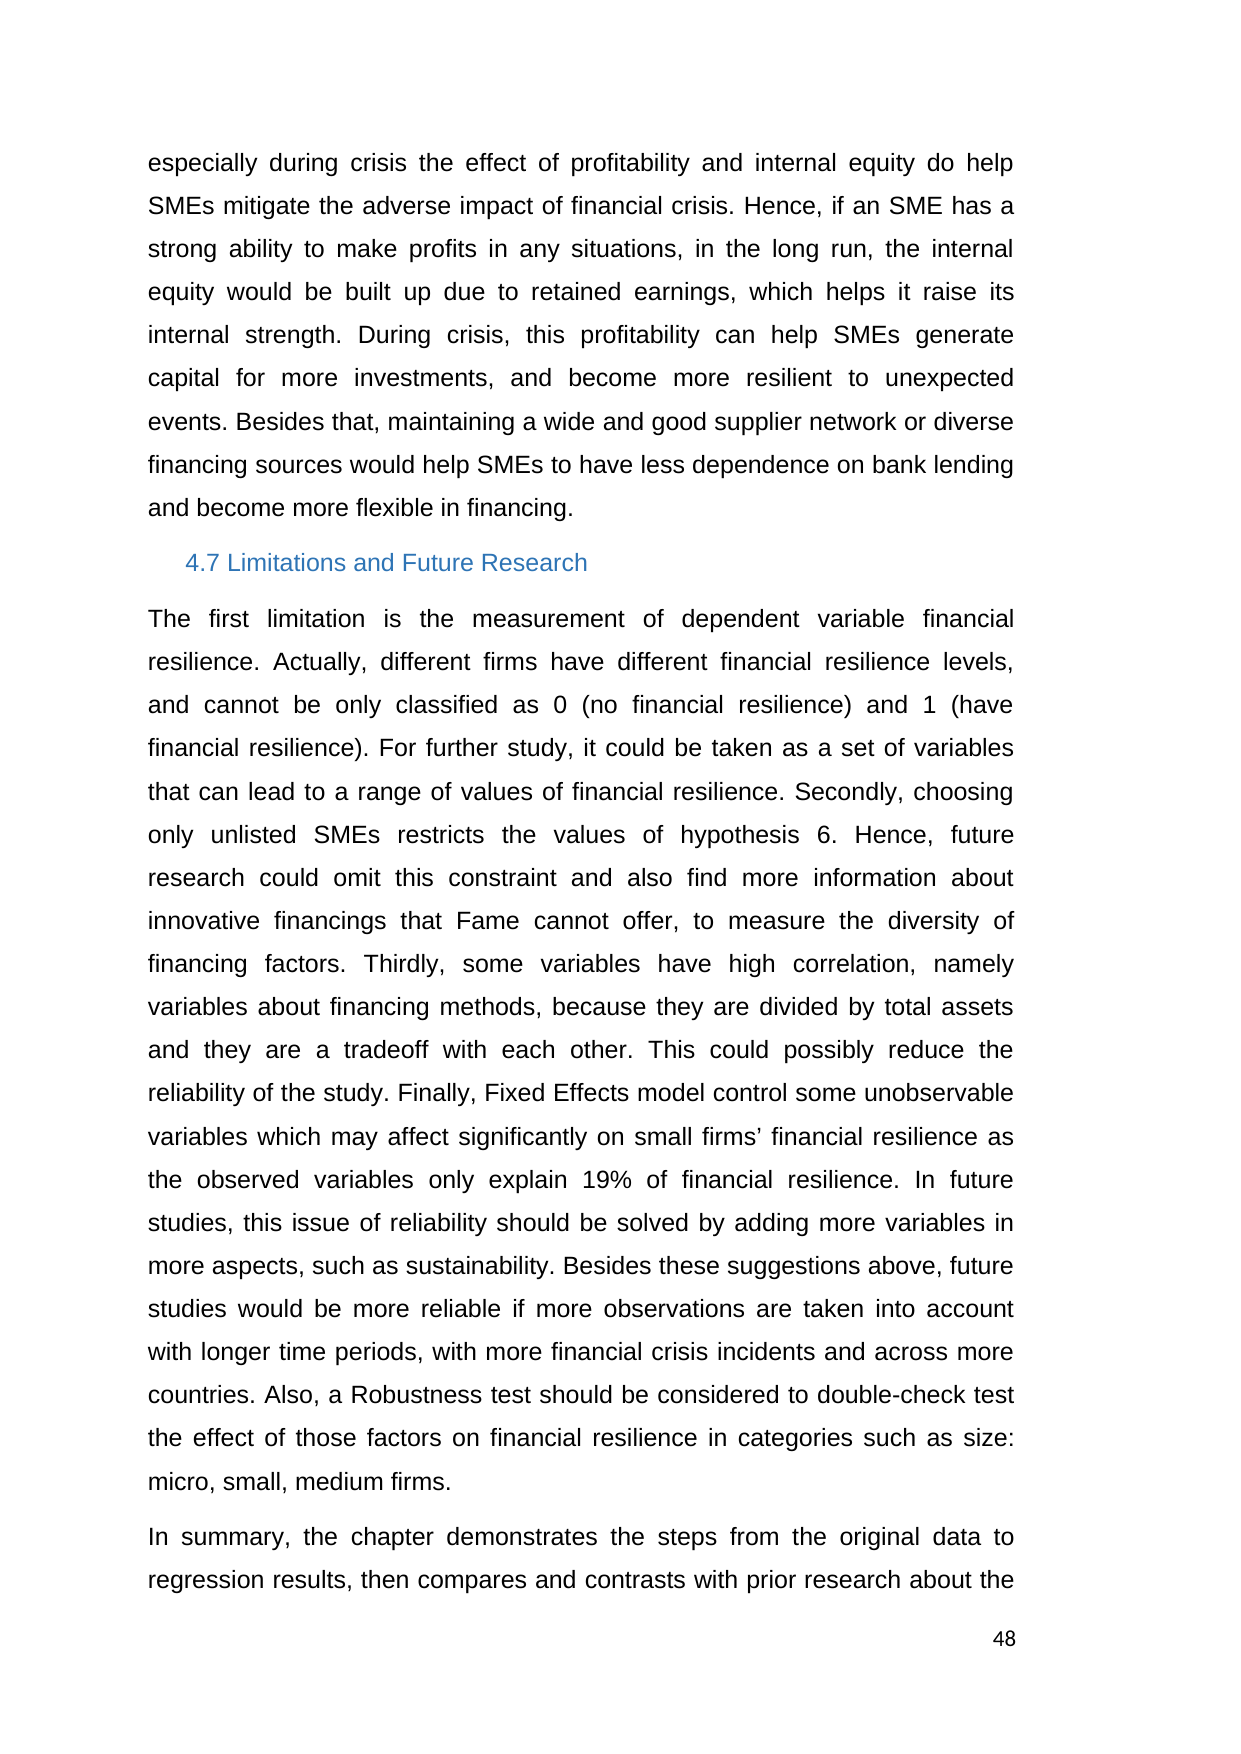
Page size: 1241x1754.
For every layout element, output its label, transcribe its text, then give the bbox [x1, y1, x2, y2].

text The first limitation is the measurement of dependent variable financial resilience. Actually, different firms have different financial resilience levels, and cannot be only classified as 0 (no financial resilience) and 1 (have financial resilience). For further study, it could be taken as a set of variables that can lead to a range of values of financial resilience. Secondly, choosing only unlisted SMEs restricts the values of hypothesis 6. Hence, future research could omit this constraint and also find more information about innovative financings that Fame cannot offer, to measure the diversity of financing factors. Thirdly, some variables have high correlation, namely variables about financing methods, because they are divided by total assets and they are a tradeoff with each other. This could possibly reduce the reliability of the study. Finally, Fixed Effects model control some unobservable variables which may affect significantly on small firms’ financial resilience as the observed variables only explain 19% of financial resilience. In future studies, this issue of reliability should be solved by adding more variables in more aspects, such as sustainability. Besides these suggestions above, future studies would be more reliable if more observations are taken into account with longer time periods, with more financial crisis incidents and across more countries. Also, a Robustness test should be considered to double-check test the effect of those factors on financial resilience in categories such as size: micro, small, medium firms. [148, 604, 1016, 1495]
subtitle 4.7 Limitations and Future Research [148, 548, 1016, 577]
